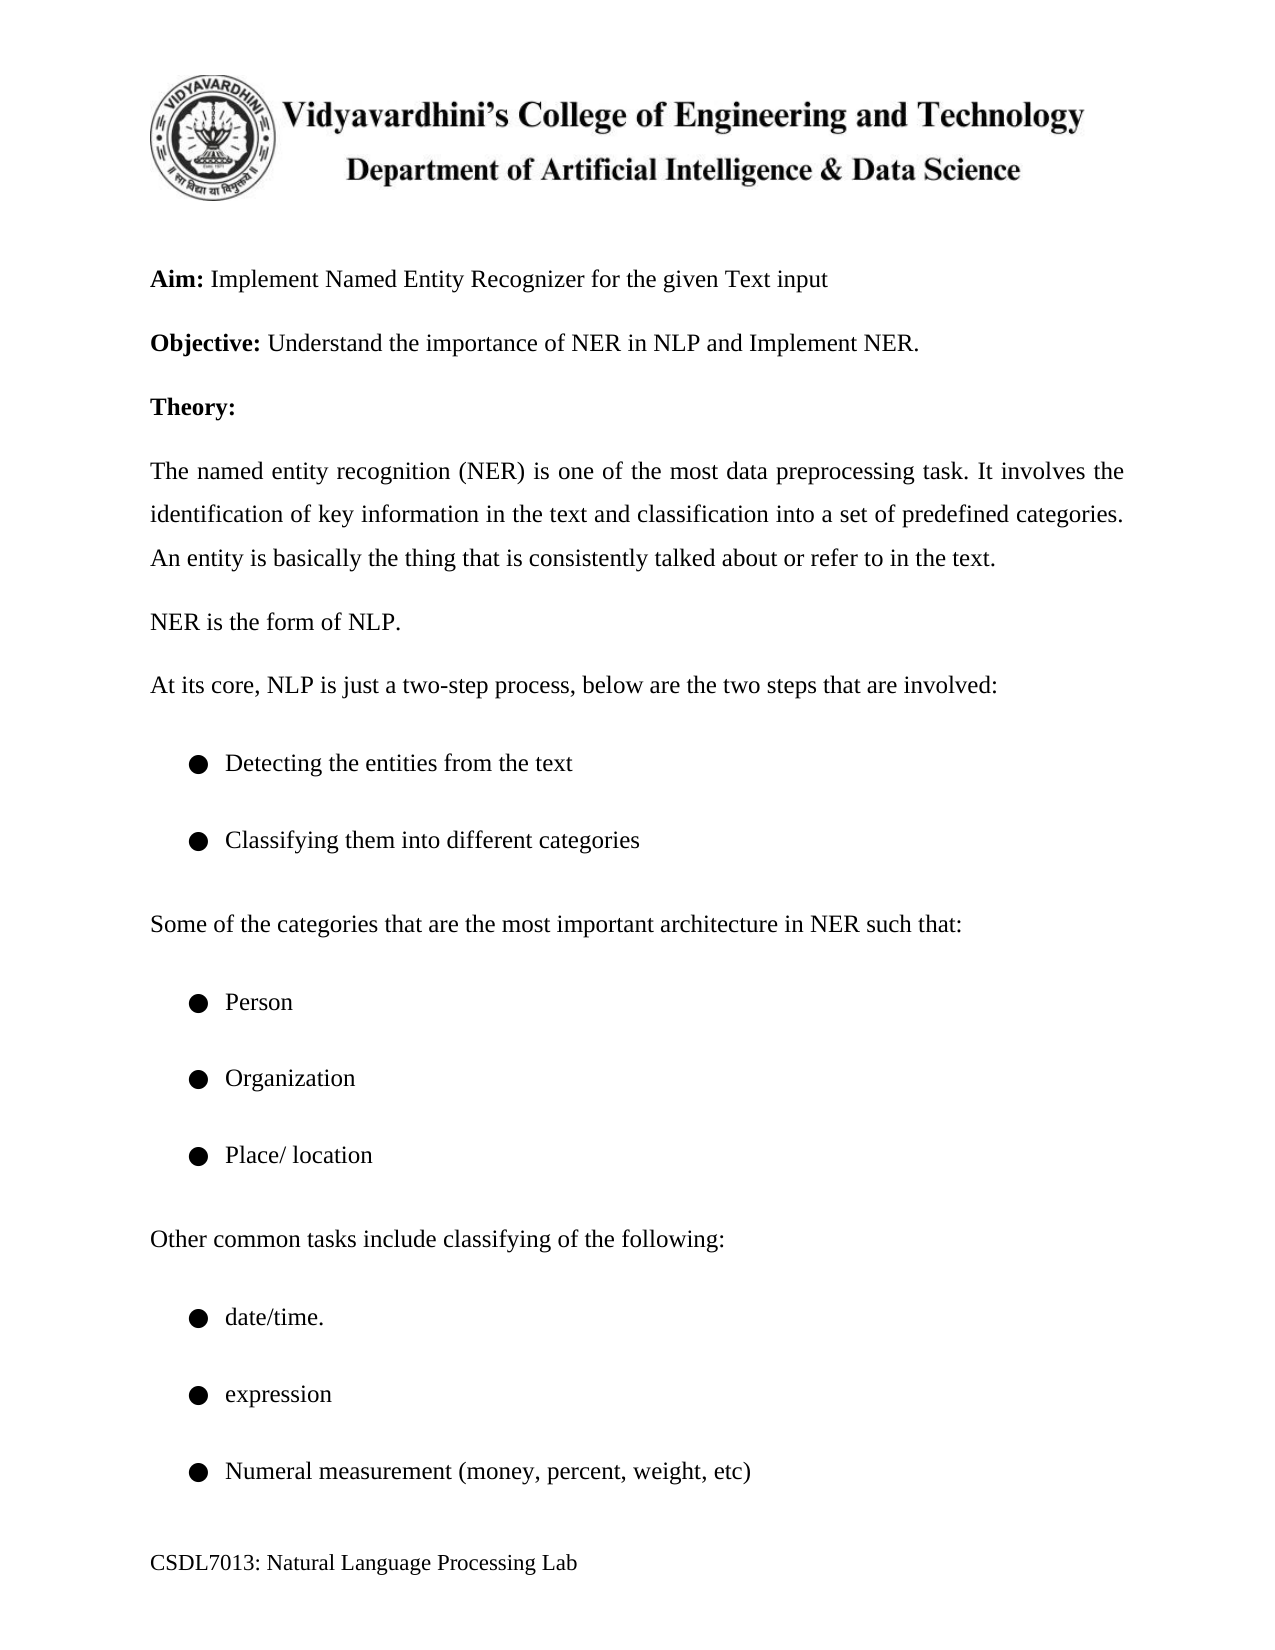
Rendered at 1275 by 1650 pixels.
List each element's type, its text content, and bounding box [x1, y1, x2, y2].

text At its core, NLP is just a two-step process, below are the two steps that are involved: [150, 671, 1125, 699]
picture [150, 75, 1091, 201]
text The named entity recognition (NER) is one of the most data preprocessing task. It involves the identification of key information in the text and classification into a set of predefined categories. An entity is basically the thing that is consistently talked about or refer to in the text. [150, 456, 1125, 571]
text Other common tasks include classifying of the following: [150, 1224, 1125, 1253]
list date/time. [187, 1288, 1125, 1340]
text Objective: Understand the importance of NER in NLP and Implement NER. [150, 328, 1125, 357]
text NER is the form of NLP. [150, 607, 1125, 635]
list Person [187, 973, 1125, 1024]
text Theory: [150, 392, 1125, 421]
list Organization [187, 1050, 1125, 1101]
list Place/ location [187, 1127, 1125, 1178]
text Some of the categories that are the most important architecture in NER such that: [150, 909, 1125, 938]
list expression [187, 1365, 1125, 1417]
text Aim: Implement Named Entity Recognizer for the given Text input [150, 264, 1125, 293]
list Detecting the entities from the text [187, 734, 1125, 786]
list Classifying them into different categories [187, 811, 1125, 863]
list Numeral measurement (money, percent, weight, etc) [187, 1442, 1125, 1493]
